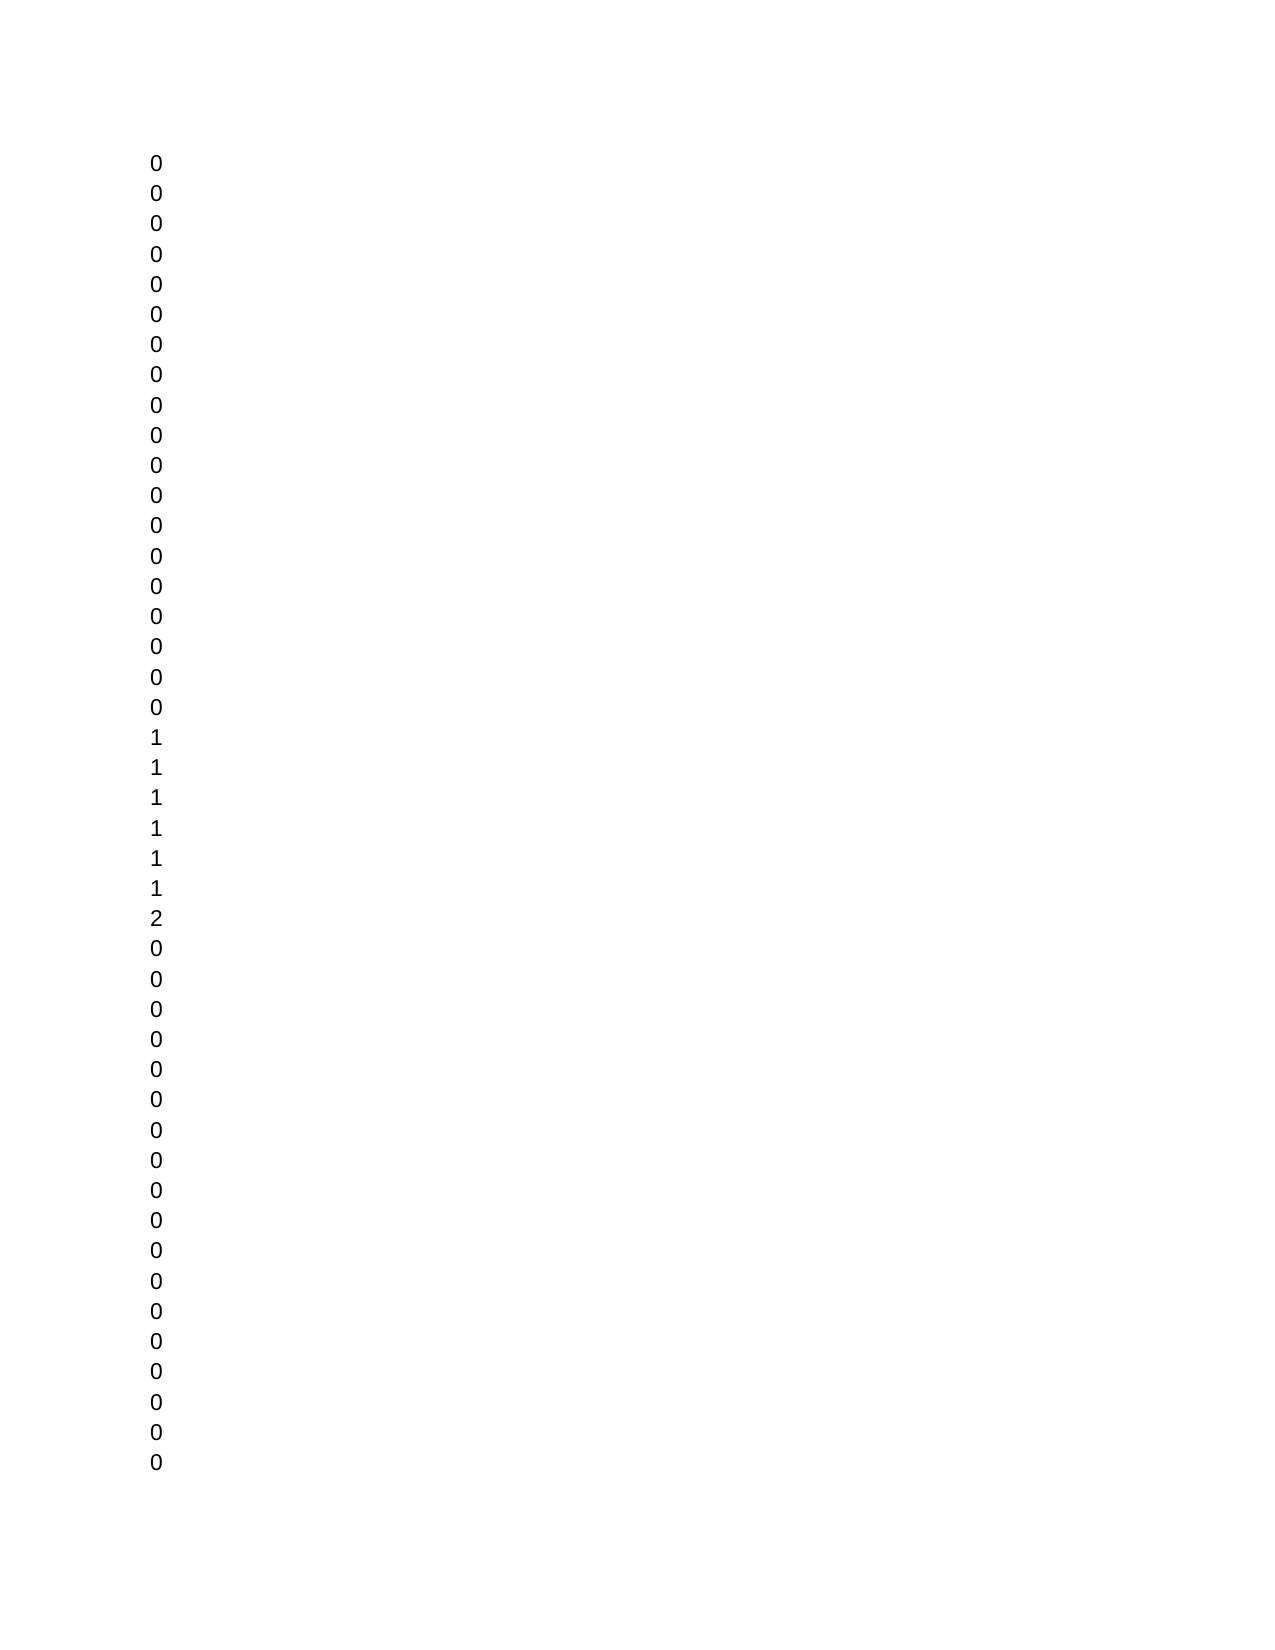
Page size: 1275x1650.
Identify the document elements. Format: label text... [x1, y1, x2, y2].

text 0 [150, 210, 1125, 237]
text 0 [150, 180, 1125, 207]
text 0 [150, 663, 1125, 690]
text 0 [150, 422, 1125, 448]
text 1 [150, 784, 1125, 811]
text 0 [150, 543, 1125, 569]
text 1 [150, 875, 1125, 901]
text 0 [150, 1086, 1125, 1113]
text 0 [150, 1419, 1125, 1445]
text 1 [150, 724, 1125, 750]
text 0 [150, 150, 1125, 176]
text 1 [150, 814, 1125, 841]
text 0 [150, 1358, 1125, 1385]
text 0 [150, 935, 1125, 962]
text 0 [150, 392, 1125, 418]
text 0 [150, 1268, 1125, 1294]
text 0 [150, 1056, 1125, 1083]
text 2 [150, 905, 1125, 932]
text 0 [150, 1328, 1125, 1354]
text 0 [150, 301, 1125, 327]
text 0 [150, 1117, 1125, 1143]
text 0 [150, 331, 1125, 358]
text 0 [150, 1177, 1125, 1203]
text 0 [150, 1298, 1125, 1324]
text 0 [150, 482, 1125, 509]
text 0 [150, 1207, 1125, 1234]
text 0 [150, 966, 1125, 992]
text 0 [150, 1388, 1125, 1415]
text 0 [150, 512, 1125, 539]
text 0 [150, 694, 1125, 720]
text 1 [150, 845, 1125, 871]
text 0 [150, 603, 1125, 629]
text 0 [150, 633, 1125, 660]
text 0 [150, 271, 1125, 297]
text 0 [150, 1237, 1125, 1264]
text 0 [150, 361, 1125, 388]
text 0 [150, 1449, 1125, 1475]
text 0 [150, 573, 1125, 599]
text 0 [150, 1026, 1125, 1052]
text 0 [150, 996, 1125, 1022]
text 0 [150, 241, 1125, 267]
text 0 [150, 1147, 1125, 1173]
text 0 [150, 452, 1125, 478]
text 1 [150, 754, 1125, 781]
